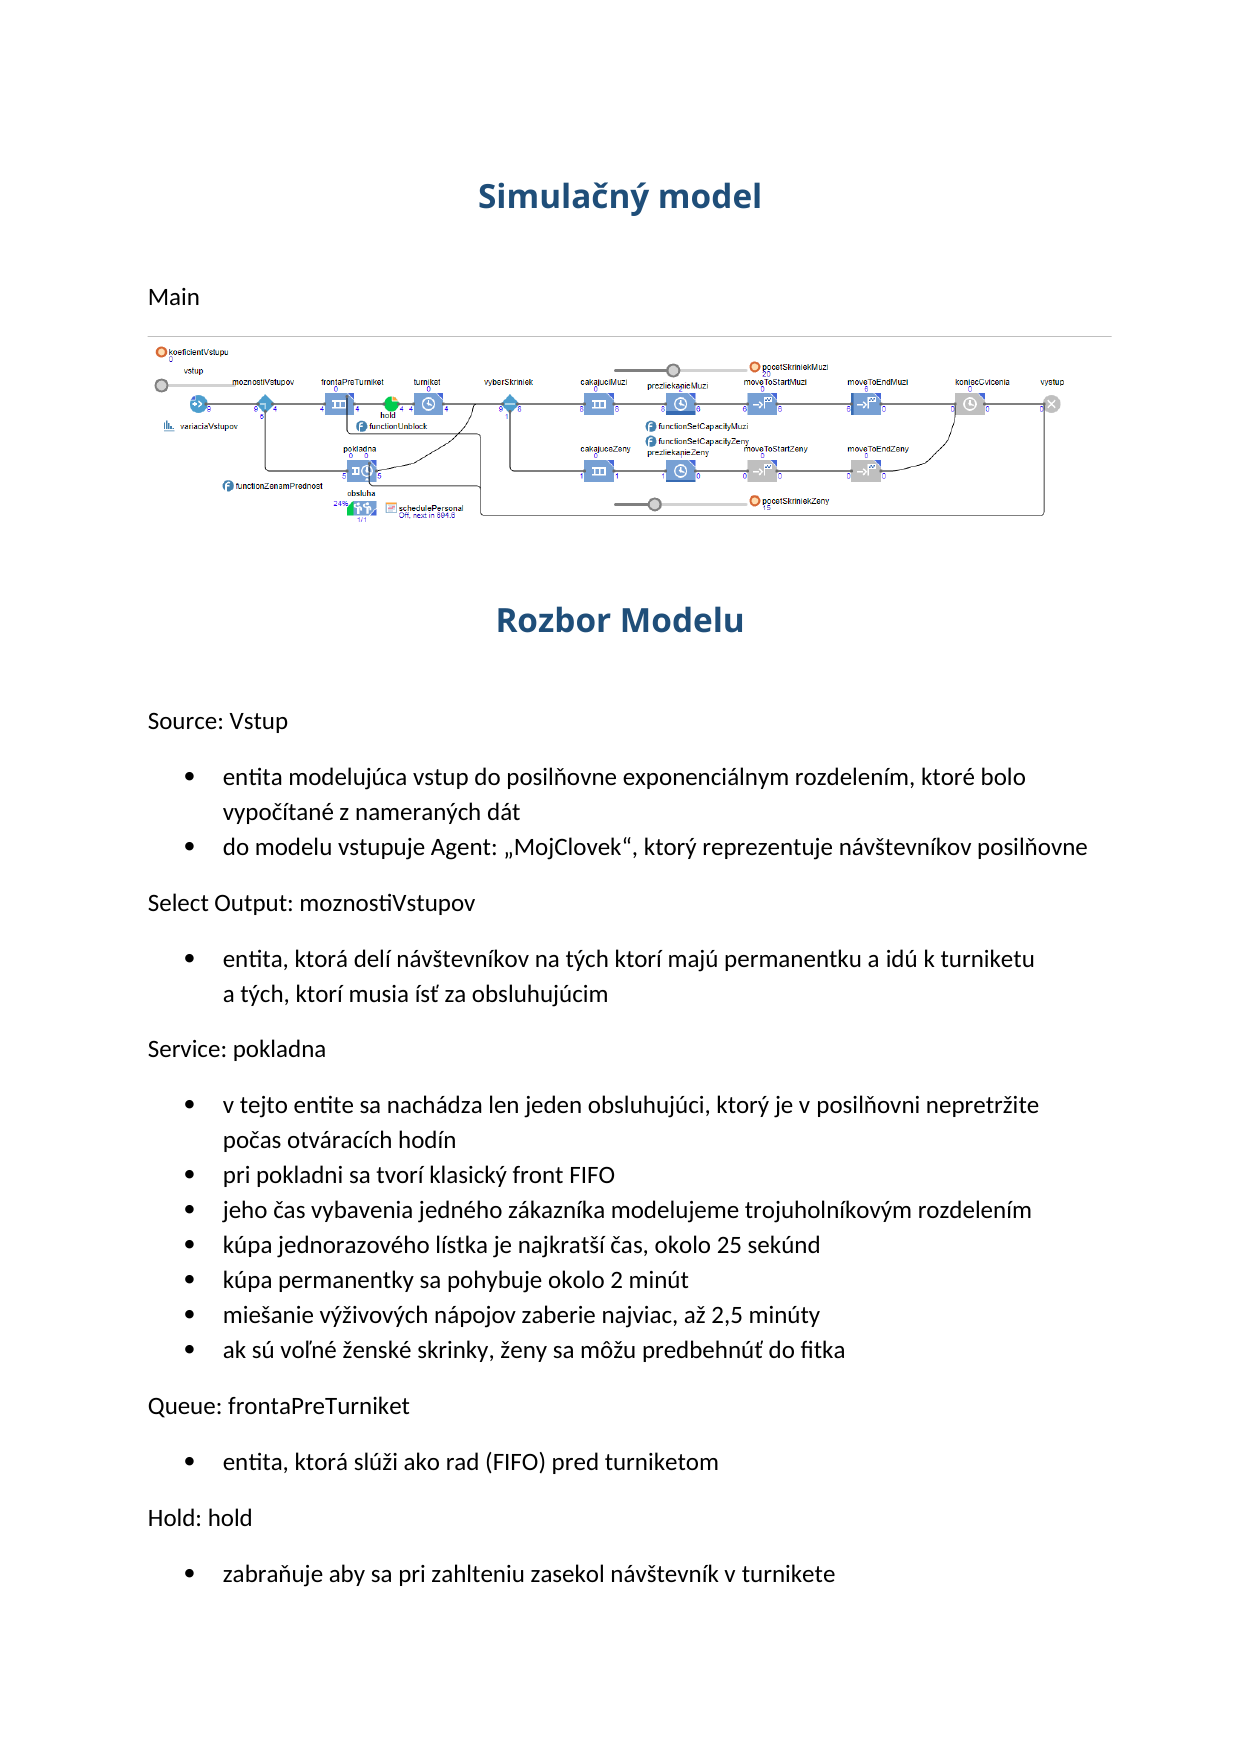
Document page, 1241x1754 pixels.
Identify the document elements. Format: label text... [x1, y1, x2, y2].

text Main [148, 281, 1093, 311]
list entita, ktorá slúži ako rad (FIFO) pred turniketom [185, 1446, 1093, 1477]
list jeho čas vybavenia jedného zákazníka modelujeme trojuholníkovým rozdelením [185, 1194, 1093, 1225]
list miešanie výživových nápojov zaberie najviac, až 2,5 minúty [185, 1299, 1093, 1330]
picture [147, 336, 1112, 568]
list kúpa permanentky sa pohybuje okolo 2 minút [185, 1264, 1093, 1295]
text Queue: frontaPreTurniket [148, 1390, 1093, 1421]
text Source: Vstup [148, 705, 1093, 736]
subtitle Simulačný model [148, 173, 1093, 218]
list do modelu vstupuje Agent: „MojClovek“, ktorý reprezentuje návštevníkov posilňovne [185, 831, 1093, 862]
text Hold: hold [148, 1502, 1093, 1532]
list kúpa jednorazového lístka je najkratší čas, okolo 25 sekúnd [185, 1229, 1093, 1260]
list zabraňuje aby sa pri zahlteniu zasekol návštevník v turnikete [185, 1558, 1093, 1588]
text Service: pokladna [148, 1033, 1093, 1064]
list v tejto entite sa nachádza len jeden obsluhujúci, ktorý je v posilňovni nepretržite počas otváracích hodín [185, 1089, 1093, 1155]
list ak sú voľné ženské skrinky, ženy sa môžu predbehnúť do fitka [185, 1334, 1093, 1365]
list pri pokladni sa tvorí klasický front FIFO [185, 1159, 1093, 1190]
text Select Output: moznostiVstupov [148, 887, 1093, 917]
subtitle Rozbor Modelu [148, 597, 1093, 643]
list entita, ktorá delí návštevníkov na tých ktorí majú permanentku a idú k turniketu a tých, ktorí musia ísť za obsluhujúcim [185, 943, 1093, 1008]
list entita modelujúca vstup do posilňovne exponenciálnym rozdelením, ktoré bolo vypočítané z nameraných dát [185, 761, 1093, 827]
